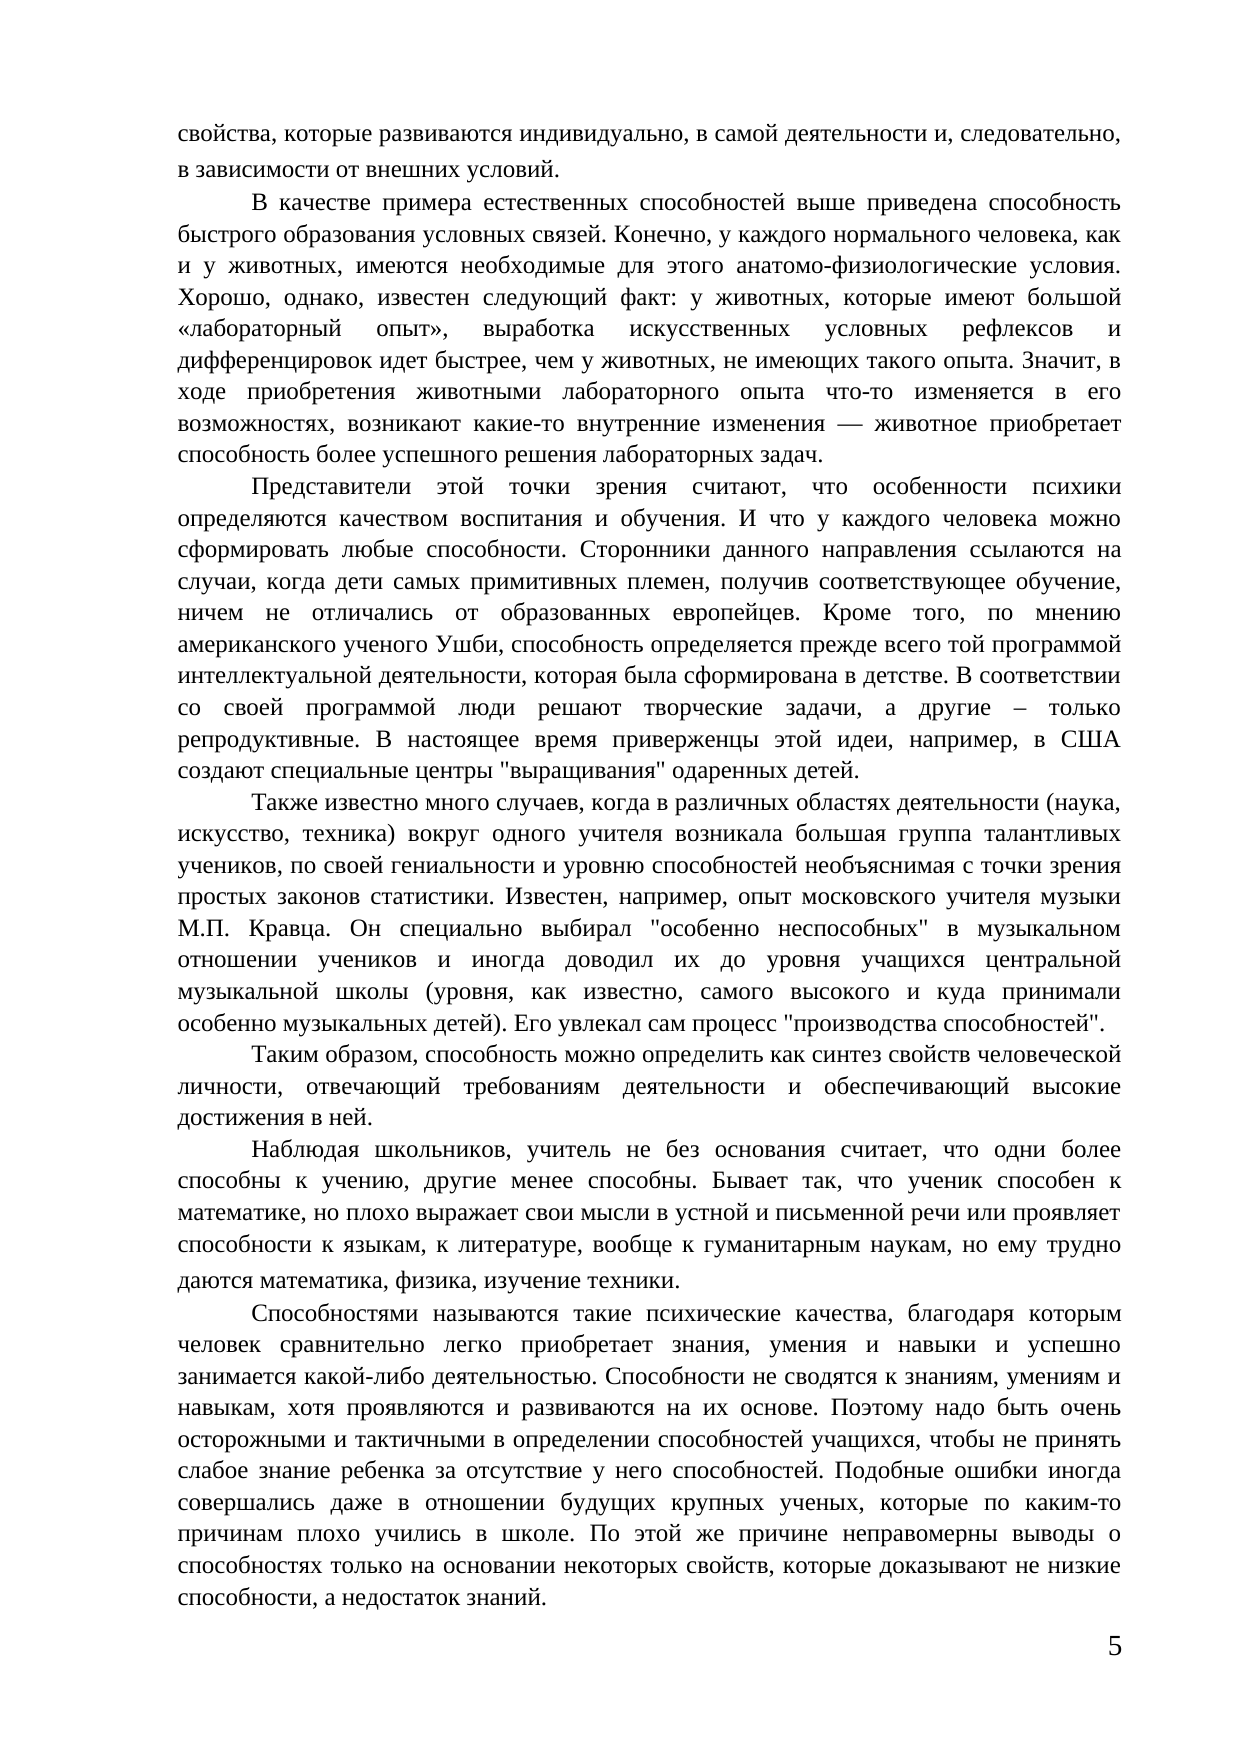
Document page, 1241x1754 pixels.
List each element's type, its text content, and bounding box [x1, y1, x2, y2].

list Способностями называются такие психические качества, благодаря которым человек сравнительно легко приобретает знания, умения и навыки и успешно занимается какой-либо деятельностью. Способности не сводятся к знаниям, умениям и навыкам, хотя проявляются и развиваются на их основе. Поэтому надо быть очень осторожными и тактичными в определении способностей учащихся, чтобы не принять слабое знание ребенка за отсутствие у него способностей. Подобные ошибки иногда совершались даже в отношении будущих крупных ученых, которые по каким-то причинам плохо учились в школе. По этой же причине неправомерны выводы о способностях только на основании некоторых свойств, которые доказывают не низкие способности, а недостаток знаний. [177, 1298, 1122, 1610]
list Наблюдая школьников, учитель не без основания считает, что одни более способны к учению, другие менее способны. Бывает так, что ученик способен к математике, но плохо выражает свои мысли в устной и письменной речи или проявляет способности к языкам, к литературе, вообще к гуманитарным наукам, но ему трудно даются математика, физика, изучение техники. [177, 1134, 1122, 1294]
list Таким образом, способность можно определить как синтез свойств человеческой личности, отвечающий требованиям деятельности и обеспечивающий высокие достижения в ней. [177, 1039, 1122, 1131]
list Представители этой точки зрения считают, что особенности психики определяются качеством воспитания и обучения. И что у каждого человека можно сформировать любые способности. Сторонники данного направления ссылаются на случаи, когда дети самых примитивных племен, получив соответствующее обучение, ничем не отличались от образованных европейцев. Кроме того, по мнению американского ученого Ушби, способность определяется прежде всего той программой интеллектуальной деятельности, которая была сформирована в детстве. В соответствии со своей программой люди решают творческие задачи, а другие – только репродуктивные. В настоящее время приверженцы этой идеи, например, в США создают специальные центры "выращивания" одаренных детей. [177, 471, 1122, 784]
list В качестве примера естественных способностей выше приведена способность быстрого образования условных связей. Конечно, у каждого нормального человека, как и у животных, имеются необходимые для этого анатомо-физиологические условия. Хорошо, однако, известен следующий факт: у животных, которые имеют большой «лабораторный опыт», выработка искусственных условных рефлексов и дифференцировок идет быстрее, чем у животных, не имеющих такого опыта. Значит, в ходе приобретения животными лабораторного опыта что-то изменяется в его возможностях, возникают какие-то внутренние изменения — животное приобретает способность более успешного решения лабораторных задач. [177, 187, 1122, 468]
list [177, 118, 1122, 184]
list Также известно много случаев, когда в различных областях деятельности (наука, искусство, техника) вокруг одного учителя возникала большая группа талантливых учеников, по своей гениальности и уровню способностей необъяснимая с точки зрения простых законов статистики. Известен, например, опыт московского учителя музыки М.П. Кравца. Он специально выбирал "особенно неспособных" в музыкальном отношении учеников и иногда доводил их до уровня учащихся центральной музыкальной школы (уровня, как известно, самого высокого и куда принимали особенно музыкальных детей). Его увлекал сам процесс "производства способностей". [177, 787, 1122, 1036]
